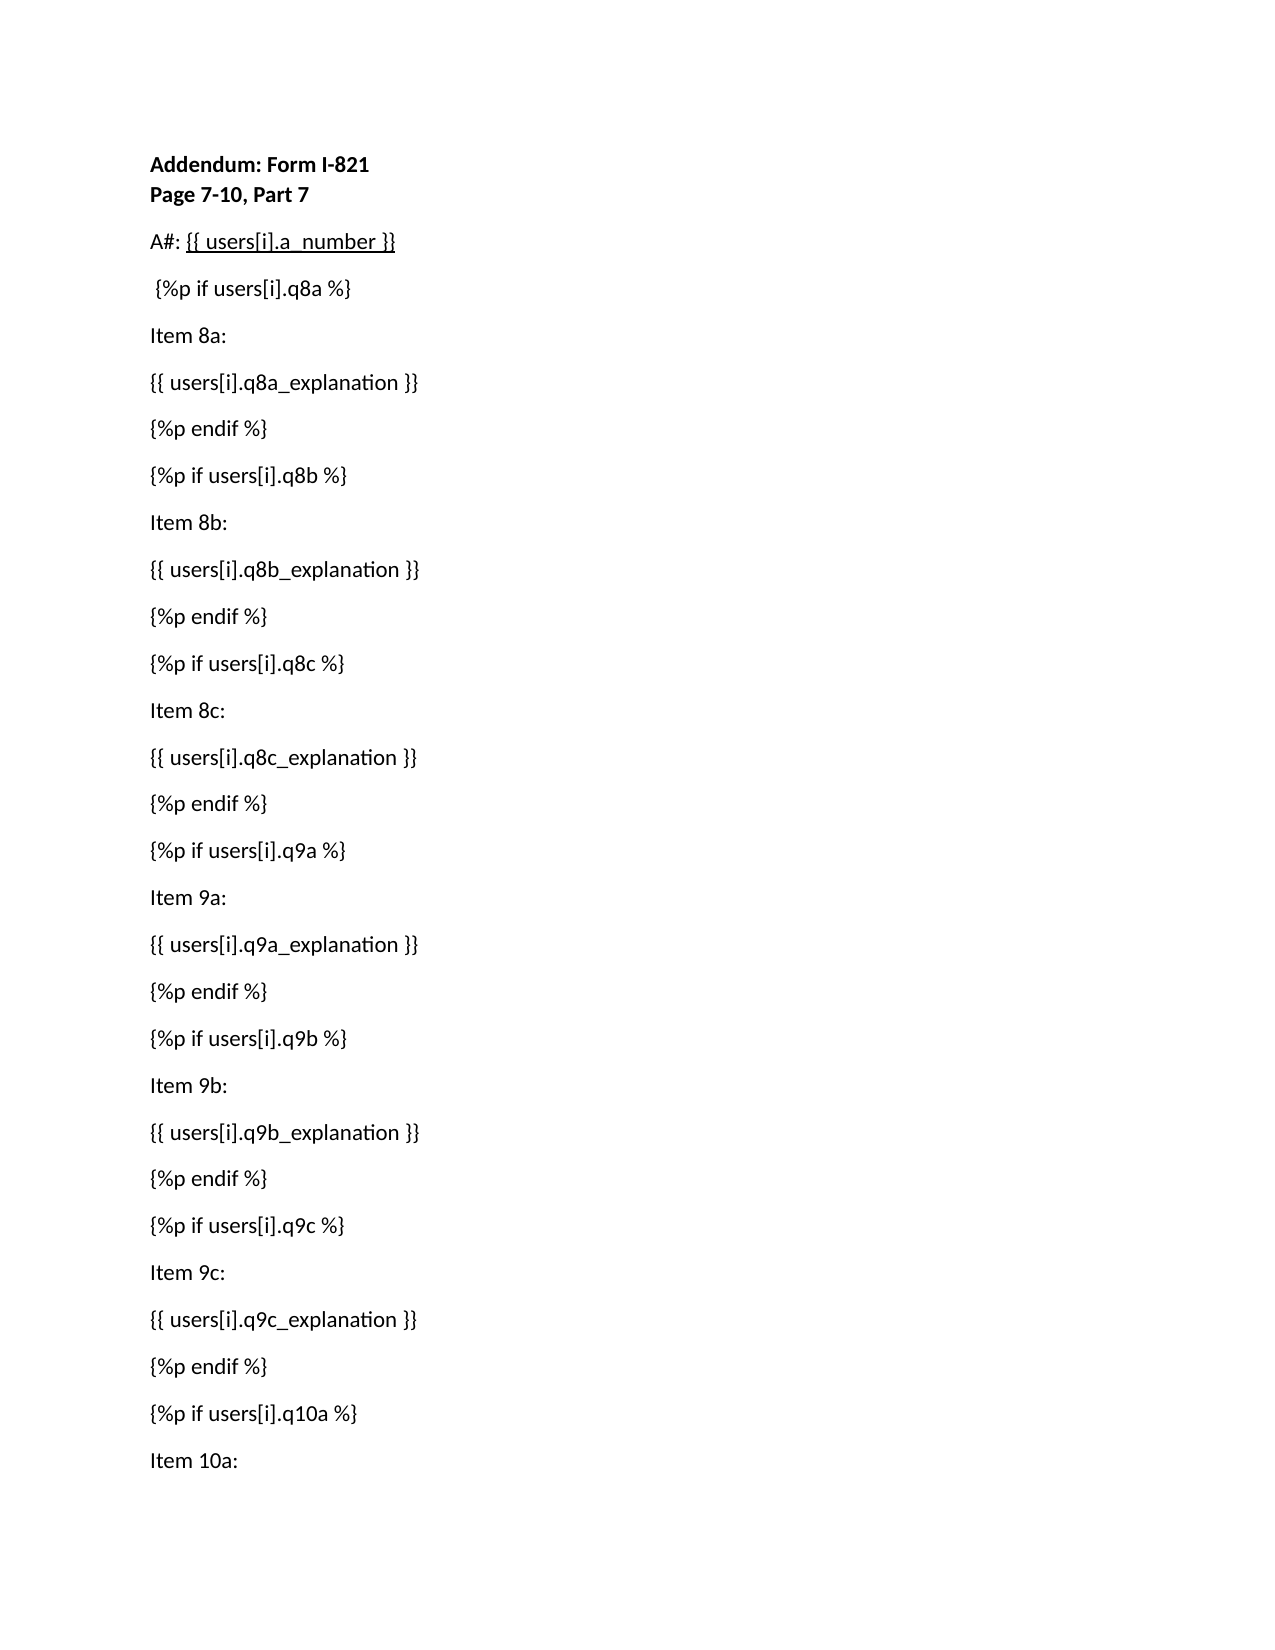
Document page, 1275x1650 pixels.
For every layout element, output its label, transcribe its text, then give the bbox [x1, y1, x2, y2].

text {%p endif %} [150, 789, 1125, 818]
text Item 8b: [150, 508, 1125, 536]
text Item 10a: [150, 1446, 1125, 1474]
text {%p if users[i].q8b %} [150, 461, 1125, 489]
text Item 9c: [150, 1258, 1125, 1286]
text {%p endif %} [150, 977, 1125, 1005]
text {{ users[i].q9a_explanation }} [150, 930, 1125, 958]
text {%p if users[i].q8a %} [150, 274, 1125, 302]
text A#: {{ users[i].a_number }} [150, 227, 1125, 255]
text {{ users[i].q8b_explanation }} [150, 555, 1125, 583]
text {%p if users[i].q9c %} [150, 1211, 1125, 1239]
text {{ users[i].q8a_explanation }} [150, 368, 1125, 396]
text Item 8a: [150, 321, 1125, 349]
text {%p if users[i].q10a %} [150, 1399, 1125, 1427]
text {%p endif %} [150, 1164, 1125, 1193]
text {{ users[i].q9c_explanation }} [150, 1305, 1125, 1333]
text {%p endif %} [150, 414, 1125, 443]
text {%p if users[i].q9b %} [150, 1024, 1125, 1052]
text Addendum: Form I-821 Page 7-10, Part 7 [150, 150, 1125, 208]
text {%p endif %} [150, 1352, 1125, 1380]
text {%p endif %} [150, 602, 1125, 630]
text {{ users[i].q8c_explanation }} [150, 743, 1125, 771]
text {{ users[i].q9b_explanation }} [150, 1118, 1125, 1146]
text Item 8c: [150, 696, 1125, 724]
text Item 9b: [150, 1071, 1125, 1099]
text {%p if users[i].q9a %} [150, 836, 1125, 864]
text Item 9a: [150, 883, 1125, 911]
text {%p if users[i].q8c %} [150, 649, 1125, 677]
